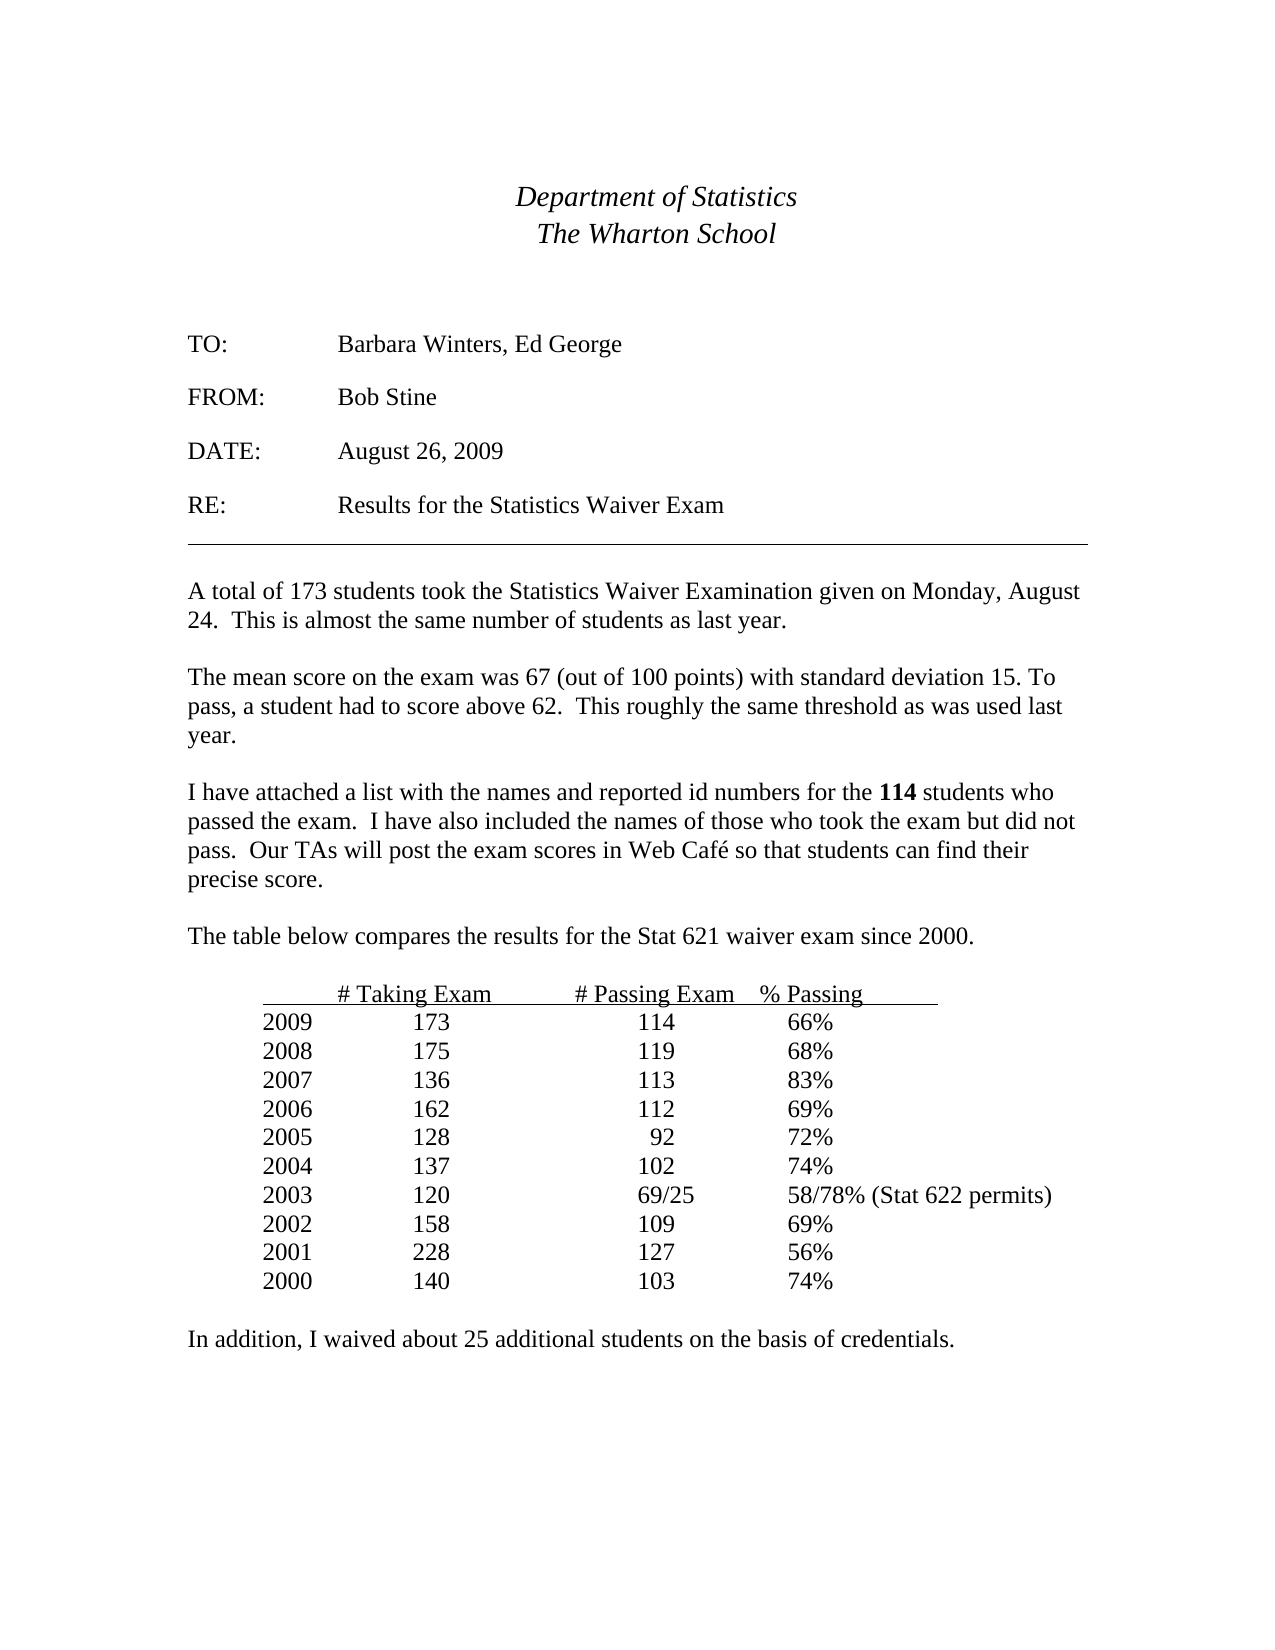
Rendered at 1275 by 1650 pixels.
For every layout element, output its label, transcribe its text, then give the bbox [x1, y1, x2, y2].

text I have attached a list with the names and reported id numbers for the 114 students who passed the exam. I have also included the names of those who took the exam but did not pass. Our TAs will post the exam scores in Web Café so that students can find their precise score. [187, 777, 1087, 892]
text FROM: Bob Stine [187, 382, 1087, 411]
text 2008 175 119 68% [187, 1036, 1087, 1065]
text The Wharton School [225, 212, 1087, 250]
text The mean score on the exam was 67 (out of 100 points) with standard deviation 15. To pass, a student had to score above 62. This roughly the same threshold as was used last year. [187, 662, 1087, 749]
text 2007 136 113 83% 2006 162 112 69% 2005 128 92 72% 2004 137 102 74% 2003 120 69/25 58/78% (Stat 622 permits) 2002 158 109 69% [187, 1065, 1087, 1237]
text The table below compares the results for the Stat 621 waiver exam since 2000. [187, 921, 1087, 950]
text A total of 173 students took the Statistics Waiver Examination given on Monday, August 24. This is almost the same number of students as last year. [187, 576, 1087, 634]
text 2001 228 127 56% [187, 1237, 1087, 1266]
text RE: Results for the Statistics Waiver Exam [187, 490, 1087, 519]
text DATE: August 26, 2009 [187, 436, 1087, 465]
text Department of Statistics [225, 175, 1087, 212]
text # Taking Exam # Passing Exam % Passing 2009 173 114 66% [187, 979, 1087, 1036]
text 2000 140 103 74% [187, 1266, 1087, 1324]
text In addition, I waived about 25 additional students on the basis of credentials. [187, 1324, 1087, 1352]
text TO: Barbara Winters, Ed George [187, 329, 1087, 357]
